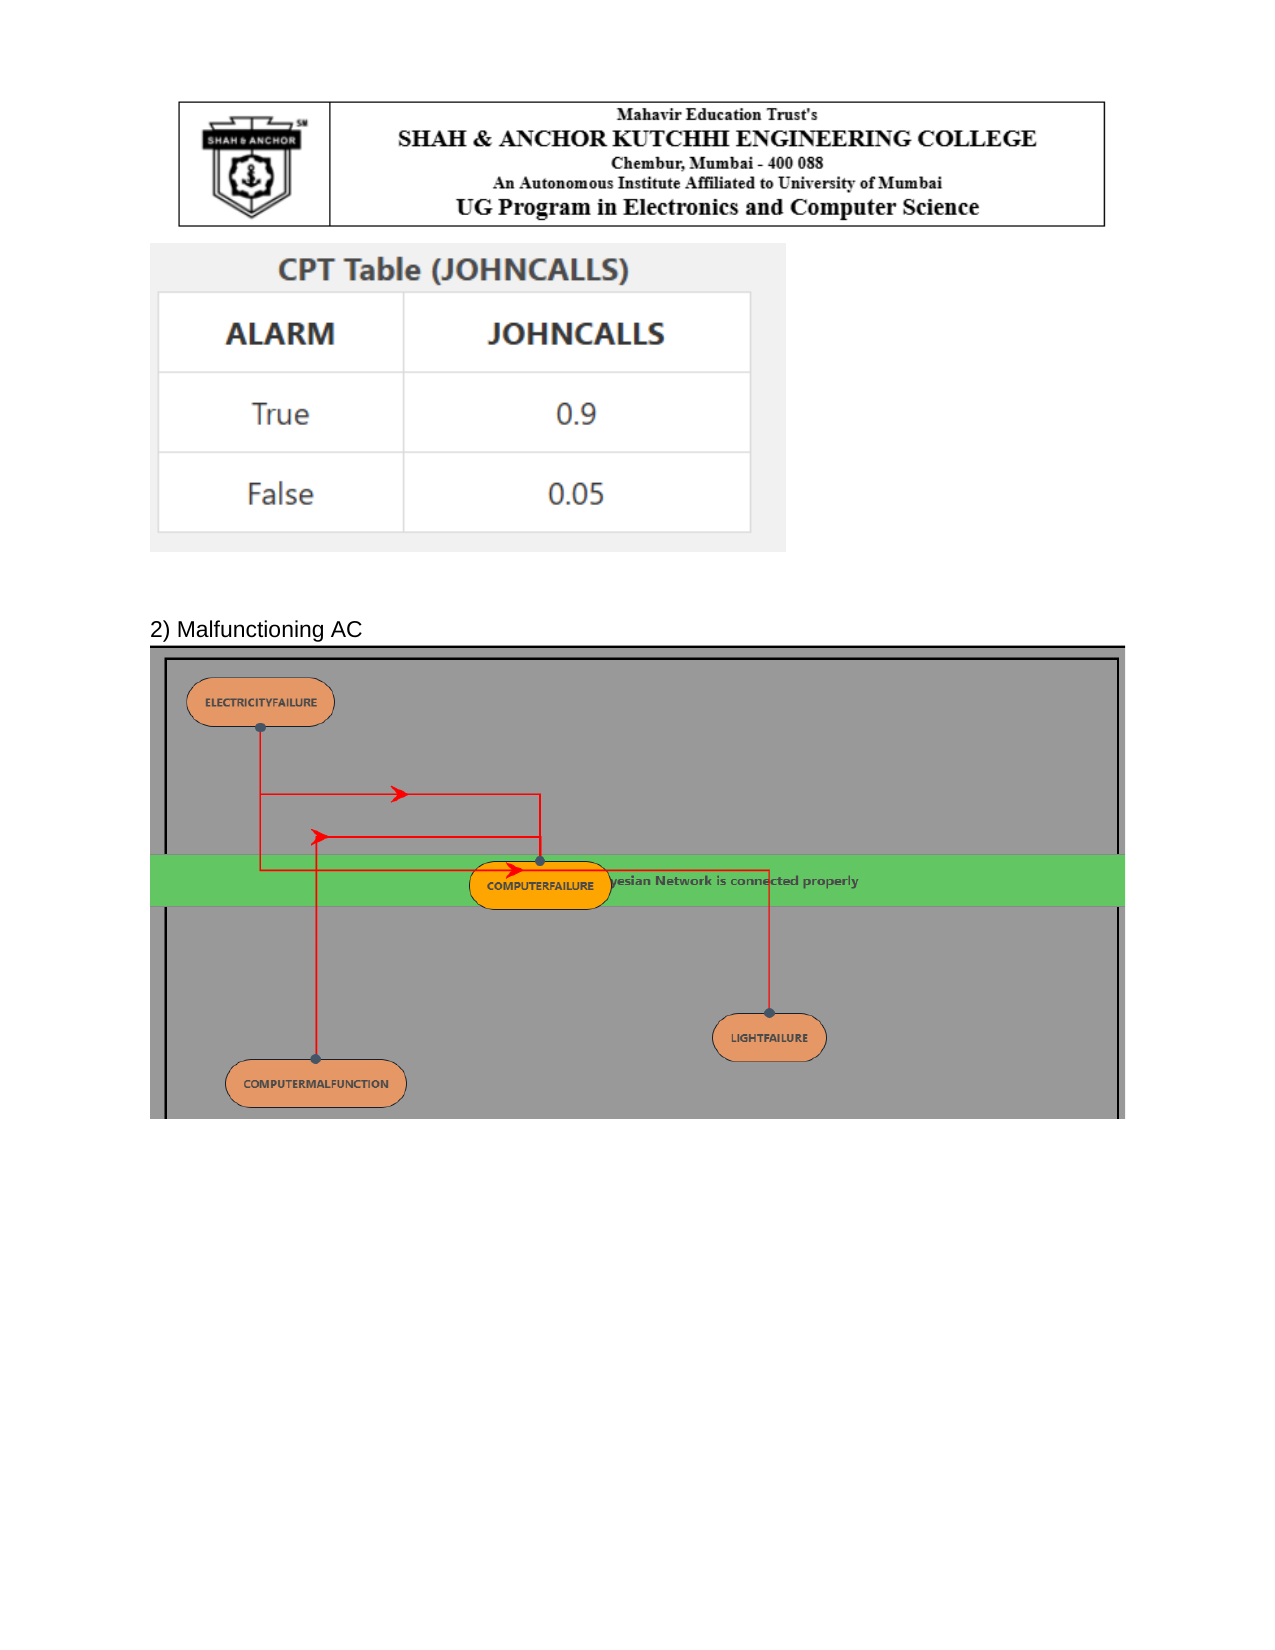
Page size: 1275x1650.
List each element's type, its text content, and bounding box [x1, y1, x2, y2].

text 2) Malfunctioning AC [150, 616, 1125, 642]
picture [150, 243, 786, 552]
picture [150, 75, 1125, 240]
picture [150, 645, 1125, 1119]
